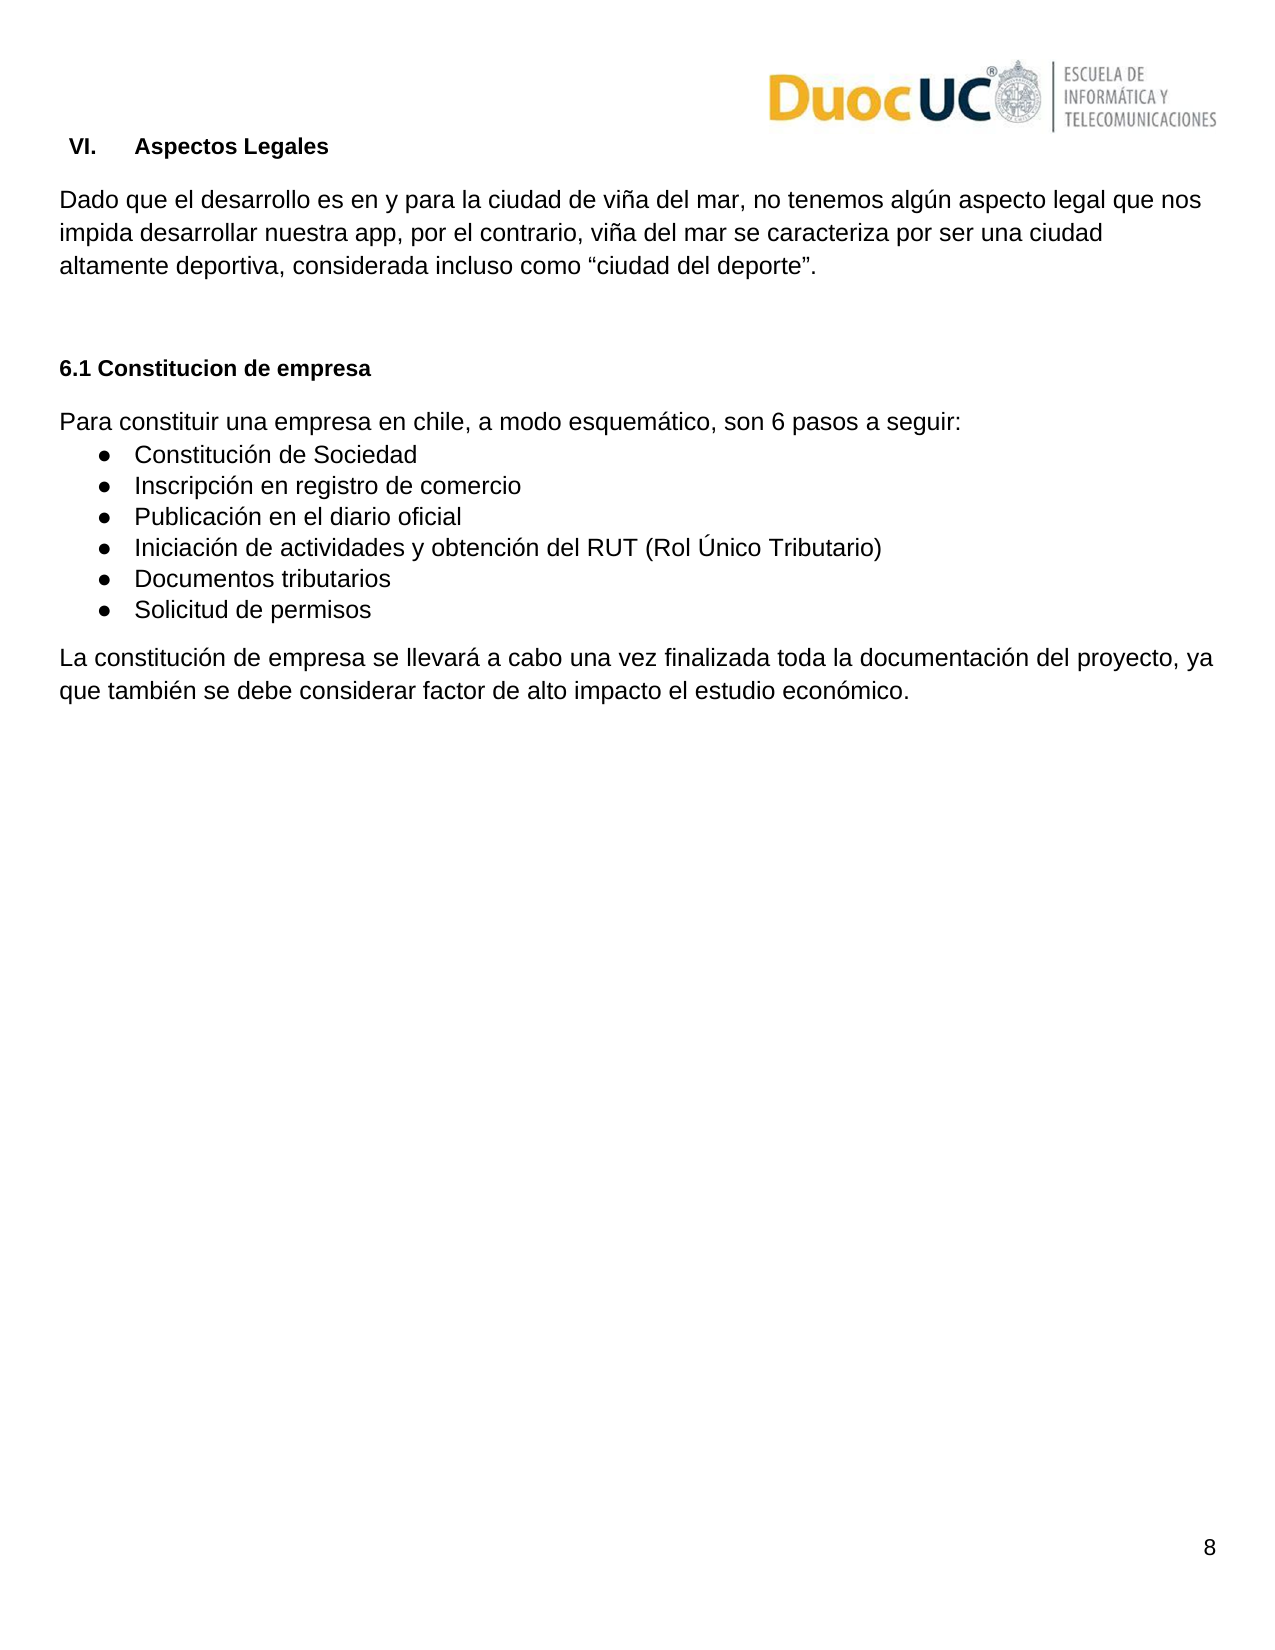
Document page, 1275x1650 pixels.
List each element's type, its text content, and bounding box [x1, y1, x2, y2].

text Dado que el desarrollo es en y para la ciudad de viña del mar, no tenemos algún aspecto legal que nos impida desarrollar nuestra app, por el contrario, viña del mar se caracteriza por ser una ciudad altamente deportiva, considerada incluso como “ciudad del deporte”. [59, 185, 1216, 280]
list Publicación en el diario oficial [97, 502, 1216, 531]
text 6.1 Constitucion de empresa [59, 355, 1216, 381]
list Iniciación de actividades y obtención del RUT (Rol Único Tributario) [97, 533, 1216, 562]
list Inscripción en registro de comercio [97, 471, 1216, 500]
list Aspectos Legales [97, 133, 1216, 160]
list Constitución de Sociedad [97, 440, 1216, 469]
text La constitución de empresa se llevará a cabo una vez finalizada toda la documentación del proyecto, ya que también se debe considerar factor de alto impacto el estudio económico. [59, 643, 1216, 704]
picture [768, 59, 1217, 134]
text Para constituir una empresa en chile, a modo esquemático, son 6 pasos a seguir: [59, 407, 1216, 436]
list Documentos tributarios [97, 564, 1216, 593]
list Solicitud de permisos [97, 595, 1216, 624]
